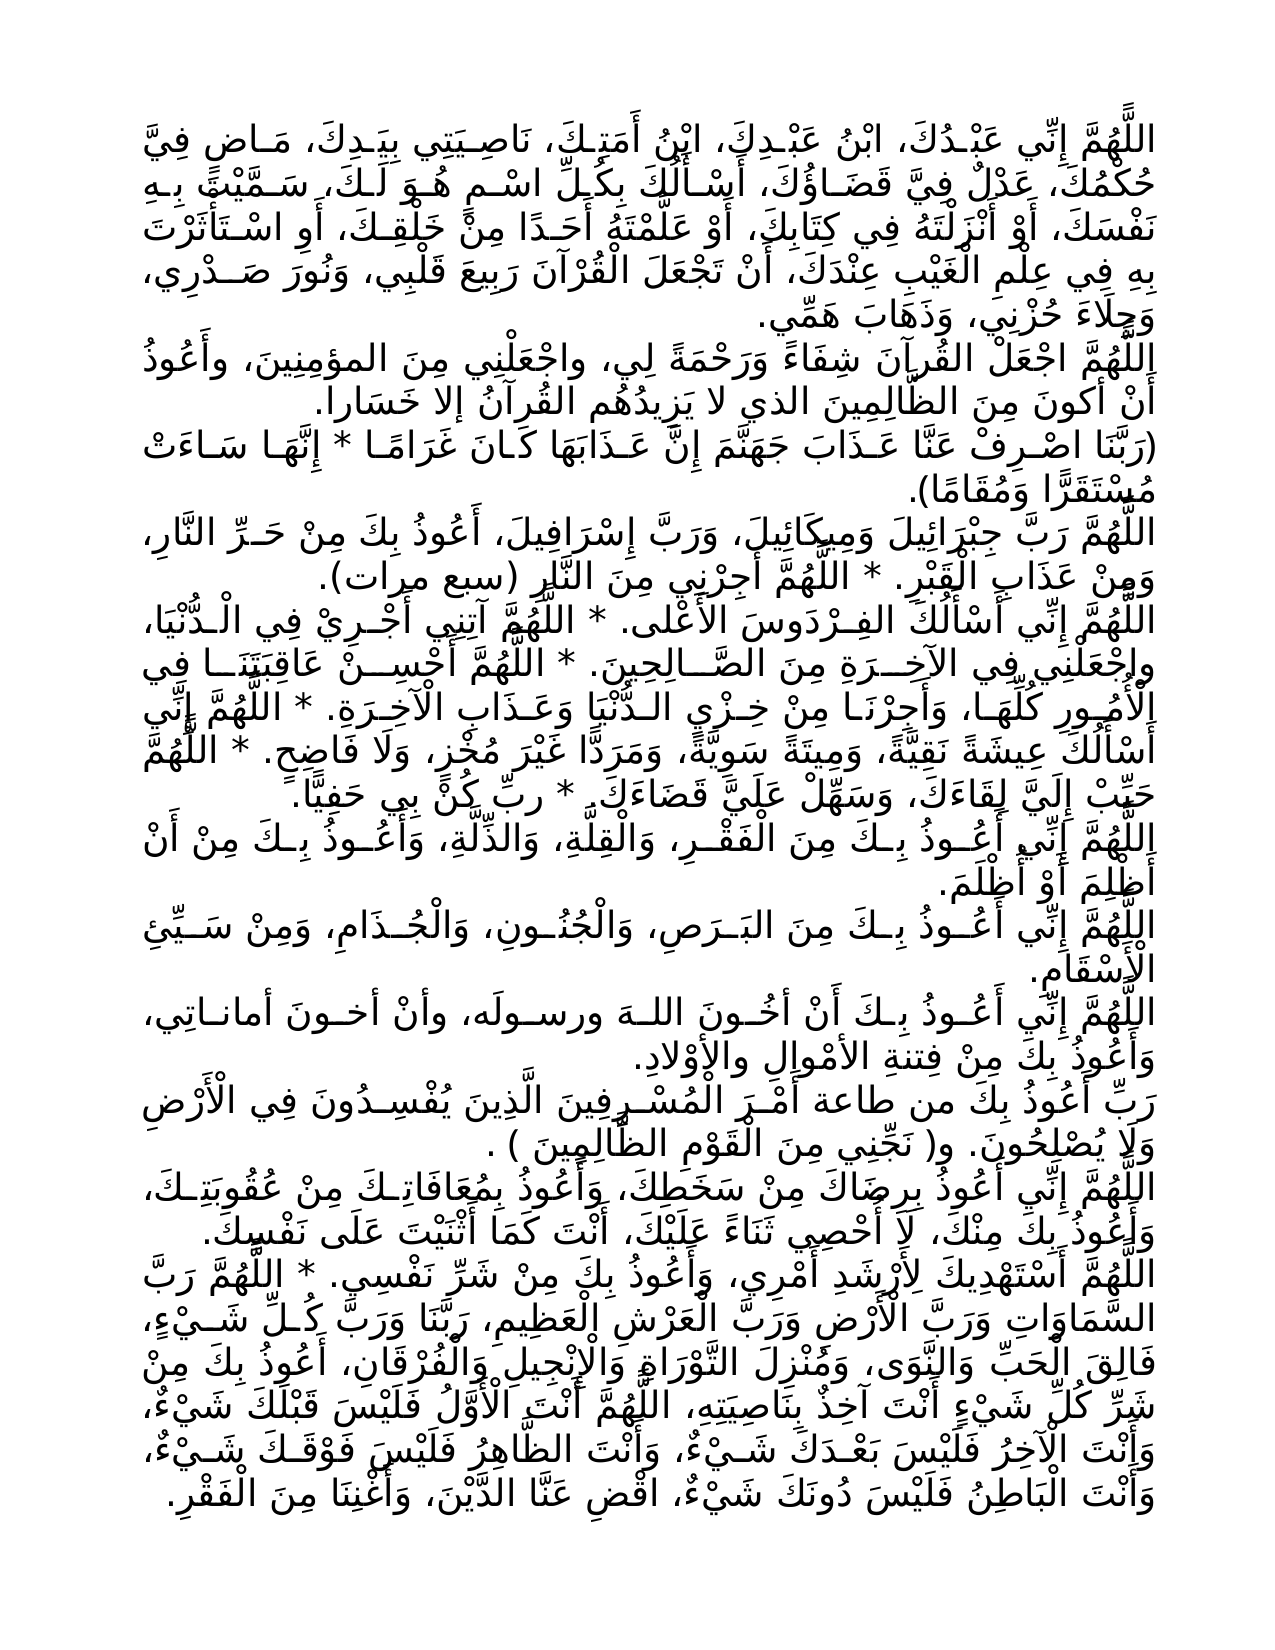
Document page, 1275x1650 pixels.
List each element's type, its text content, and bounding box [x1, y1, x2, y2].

text اللًّهُمَّ إِنِّي أَعُوذُ بِرِضَاكَ مِنْ سَخَطِكَ، وَأَعُوذُ بِمُعَافَاتِكَ مِنْ عُقُوبَتِكَ، وَأَعُوذُ بِكَ مِنْكَ، لَا أُحْصِي ثَنَاءً عَلَيْكَ، أَنْتَ كَمَا أَثْنَيْتَ عَلَى نَفْسِكَ. [142, 1166, 1157, 1253]
text اللًّهُمَّ اجْعَلْ القُرآنَ شِفَاءً وَرَحْمَةً لِي، واجْعَلْنِي مِنَ المؤمِنِينَ، وأَعُوذُ أَنْ أكونَ مِنَ الظَّالِمِينَ الذي لا يَزِيدُهُم القُرآنُ إلا خَسَارا. [142, 336, 1157, 424]
text اللًّهُمَّ إِنِّي أَعُوذُ بِكَ مِنَ الْفَقْرِ، وَالْقِلَّةِ، وَالذِّلَّةِ، وَأَعُوذُ بِكَ مِنْ أَنْ أَظْلِمَ أَوْ أُظْلَمَ. [142, 816, 1157, 904]
text اللًّهُمَّ إِنِّي أَعُوذُ بِكَ أَنْ أخُونَ اللهَ ورسولَه، وأنْ أخونَ أماناتِي، وَأَعُوذُ بِكَ مِنْ فِتنةِ الأمْوالِ والأوْلادِ. [142, 991, 1157, 1078]
text ﴿رَبَّنَا اصْرِفْ عَنَّا عَذَابَ جَهَنَّمَ إِنَّ عَذَابَهَا كَانَ غَرَامًا * إِنَّهَا سَاءَتْ مُسْتَقَرًّا وَمُقَامًا﴾. [142, 424, 1157, 511]
text اللًّهُمَّ رَبَّ جِبْرَائِيلَ وَمِيكَائِيلَ، وَرَبَّ إِسْرَافِيلَ، أَعُوذُ بِكَ مِنْ حَرِّ النَّارِ، وَمِنْ عَذَابِ الْقَبْرِ. * اللًّهُمَّ أَجِرْنِي مِنَ النَّارِ (سبع مرات). [142, 511, 1157, 598]
text اللًّهُمَّ إِنِّي عَبْدُكَ، ابْنُ عَبْدِكَ، ابْنُ أَمَتِكَ، نَاصِيَتِي بِيَدِكَ، مَاضٍ فِيَّ حُكْمُكَ، عَدْلٌ فِيَّ قَضَاؤُكَ، أَسْأَلُكَ بِكُلِّ اسْمٍ هُوَ لَكَ، سَمَّيْتَ بِهِ نَفْسَكَ، أَوْ أَنْزَلْتَهُ فِي كِتَابِكَ، أَوْ عَلَّمْتَهُ أَحَدًا مِنْ خَلْقِكَ، أَوِ اسْتَأْثَرْتَ بِهِ فِي عِلْمِ الْغَيْبِ عِنْدَكَ، أَنْ تَجْعَلَ الْقُرْآنَ رَبِيعَ قَلْبِي، وَنُورَ صَدْرِي، وَجِلَاءَ حُزْنِي، وَذَهَابَ هَمِّي. [142, 118, 1157, 336]
text اللًّهُمَّ إِنِّي أَعُوذُ بِكَ مِنَ البَرَصِ، وَالْجُنُونِ، وَالْجُذَامِ، وَمِنْ سَيِّئِ الْأَسْقَامِ. [142, 904, 1157, 991]
text اللًّهُمَّ أَسْتَهْدِيكَ لِأَرْشَدِ أَمْرِي، وَأَعُوذُ بِكَ مِنْ شَرِّ نَفْسِي. * اللًّهُمَّ رَبَّ السَّمَاوَاتِ وَرَبَّ الْأَرْضِ وَرَبَّ الْعَرْشِ الْعَظِيمِ، رَبَّنَا وَرَبَّ كُلِّ شَيْءٍ، فَالِقَ الْحَبِّ وَالنَّوَى، وَمُنْزِلَ التَّوْرَاةِ وَالْإِنْجِيلِ وَالْفُرْقَانِ، أَعُوذُ بِكَ مِنْ شَرِّ كُلِّ شَيْءٍ أَنْتَ آخِذٌ بِنَاصِيَتِهِ، اللًّهُمَّ أَنْتَ الْأَوَّلُ فَلَيْسَ قَبْلَكَ شَيْءٌ، وَأَنْتَ الْآخِرُ فَلَيْسَ بَعْدَكَ شَيْءٌ، وَأَنْتَ الظَّاهِرُ فَلَيْسَ فَوْقَكَ شَيْءٌ، وَأَنْتَ الْبَاطِنُ فَلَيْسَ دُونَكَ شَيْءٌ، اقْضِ عَنَّا الدَّيْنَ، وَأَغْنِنَا مِنَ الْفَقْرِ. [142, 1253, 1157, 1515]
text اللًّهُمَّ إِنِّي أَسْأَلُكَ الفِرْدَوسَ الأَعْلى. * اللًّهُمَّ آتِنِي أَجْرِيْ فِي الْدُّنْيَا، واجْعَلْنِي فِي الآخِرَةِ مِنَ الصَّالِحِينَ. * اللًّهُمَّ أَحْسِنْ عَاقِبَتَنَا فِي الْأُمُورِ كُلِّهَا، وَأَجِرْنَا مِنْ خِزْيِ الدُّنْيَا وَعَذَابِ الْآخِرَةِ. * اللًّهُمَّ إِنِّي أَسْأَلُكَ عِيشَةً نَقِيَّةً، وَمِيتَةً سَوِيَّةً، وَمَرَدًّا غَيْرَ مُخْزٍ، وَلَا فَاضِحٍ. * اللًّهُمَّ حَبِّبْ إِلَيَّ لِقَاءَكَ، وَسَهِّلْ عَلَيَّ قَضَاءَكَ. * ربِّ كُنْ بِي حَفِيًّا. [142, 598, 1157, 816]
text رَبِّ أَعُوذُ بِكَ من طاعة أَمْرَ الْمُسْرِفِينَ الَّذِينَ يُفْسِدُونَ فِي الْأَرْضِ وَلَا يُصْلِحُونَ. و﴿ نَجِّنِي مِنَ الْقَوْمِ الظَّالِمِينَ ﴾ . [142, 1078, 1157, 1166]
